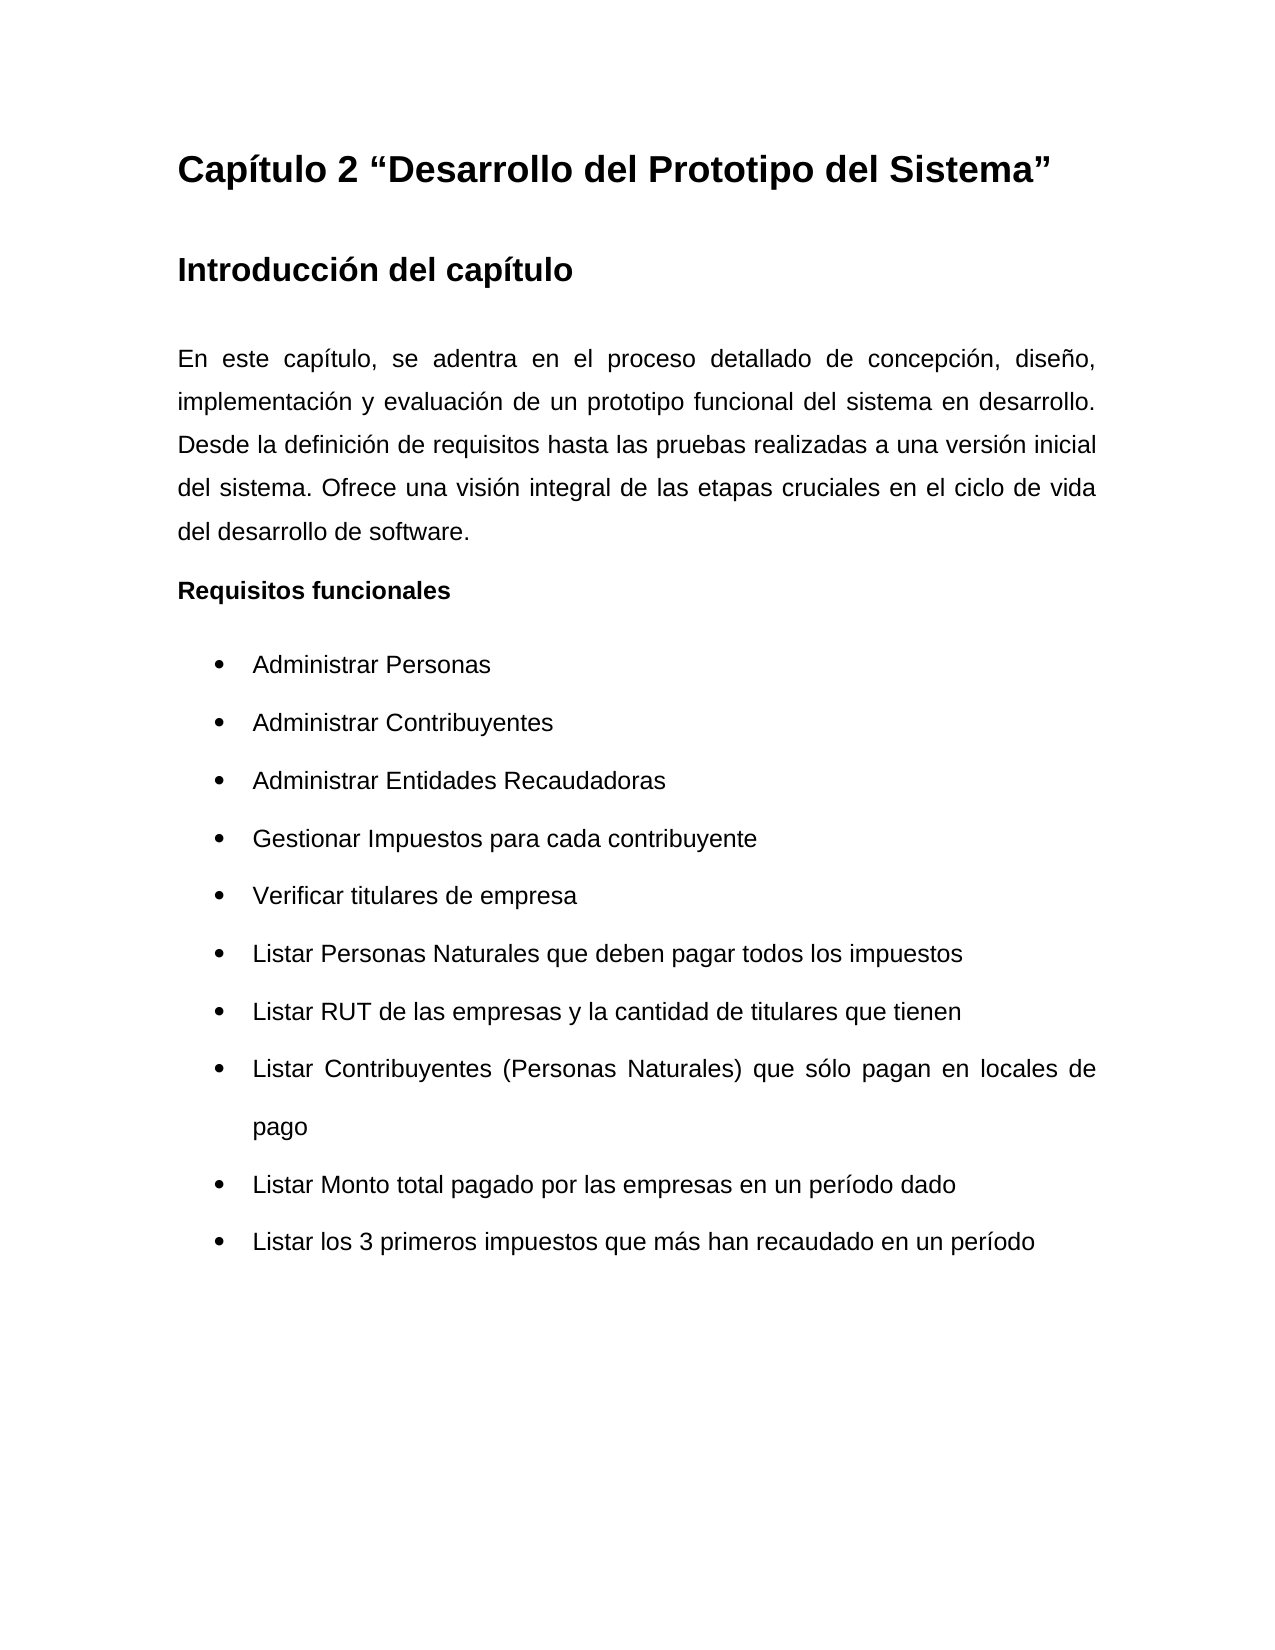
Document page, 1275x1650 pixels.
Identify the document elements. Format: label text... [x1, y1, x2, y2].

text Capítulo 2 “Desarrollo del Prototipo del Sistema” [177, 148, 1098, 191]
text Requisitos funcionales [177, 576, 1098, 605]
list Administrar Personas [215, 651, 1098, 679]
list Gestionar Impuestos para cada contribuyente [215, 824, 1098, 852]
list Administrar Contribuyentes [215, 708, 1098, 737]
list Listar RUT de las empresas y la cantidad de titulares que tienen [215, 997, 1098, 1026]
list Verificar titulares de empresa [215, 881, 1098, 910]
list Listar Monto total pagado por las empresas en un período dado [215, 1169, 1098, 1198]
list Listar Contribuyentes (Personas Naturales) que sólo pagan en locales de pago [215, 1054, 1098, 1141]
list Administrar Entidades Recaudadoras [215, 766, 1098, 795]
text En este capítulo, se adentra en el proceso detallado de concepción, diseño, implementación y evaluación de un prototipo funcional del sistema en desarrollo. Desde la definición de requisitos hasta las pruebas realizadas a una versión inicial del sistema. Ofrece una visión integral de las etapas cruciales en el ciclo de vida del desarrollo de software. [177, 344, 1098, 545]
text Introducción del capítulo [177, 251, 1098, 289]
list Listar Personas Naturales que deben pagar todos los impuestos [215, 939, 1098, 968]
list Listar los 3 primeros impuestos que más han recaudado en un período [215, 1227, 1098, 1256]
